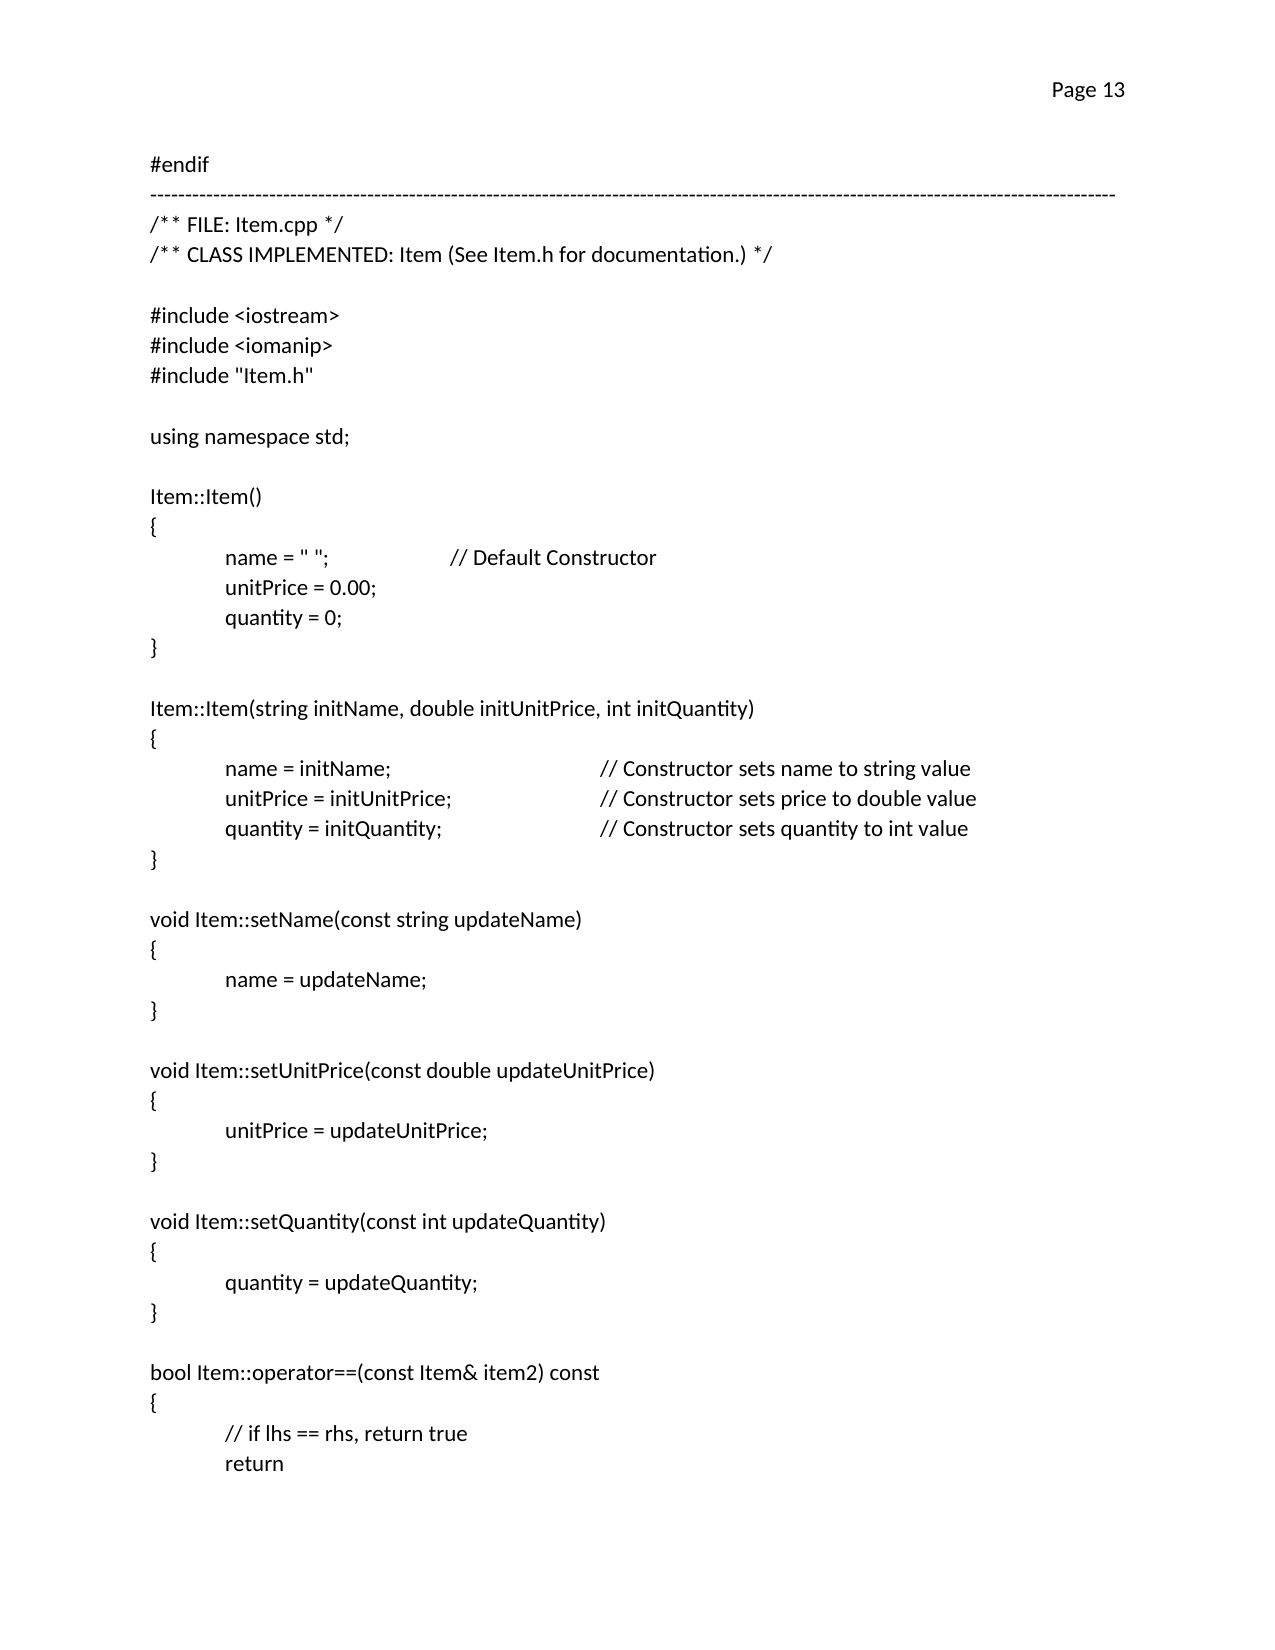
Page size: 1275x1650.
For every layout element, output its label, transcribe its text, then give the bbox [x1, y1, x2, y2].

list return [150, 1449, 1125, 1477]
list { [150, 1237, 1125, 1266]
list } [150, 1298, 1125, 1326]
list /** FILE: Item.cpp */ [150, 210, 1125, 238]
list unitPrice = updateUnitPrice; [150, 1117, 1125, 1145]
list } [150, 845, 1125, 873]
list void Item::setQuantity(const int updateQuantity) [150, 1207, 1125, 1235]
list // if lhs == rhs, return true [150, 1419, 1125, 1447]
list using namespace std; [150, 422, 1125, 450]
list } [150, 996, 1125, 1024]
list void Item::setUnitPrice(const double updateUnitPrice) [150, 1056, 1125, 1084]
list { [150, 512, 1125, 541]
list } [150, 1147, 1125, 1175]
list Item::Item() [150, 482, 1125, 510]
list /** CLASS IMPLEMENTED: Item (See Item.h for documentation.) */ [150, 241, 1125, 269]
list name = initName; // Constructor sets name to string value [150, 754, 1125, 782]
list unitPrice = 0.00; [150, 573, 1125, 601]
list void Item::setName(const string updateName) [150, 905, 1125, 933]
list #include <iostream> [150, 301, 1125, 329]
list { [150, 724, 1125, 752]
list quantity = initQuantity; // Constructor sets quantity to int value [150, 814, 1125, 843]
list name = updateName; [150, 966, 1125, 994]
list #include "Item.h" [150, 361, 1125, 389]
list Item::Item(string initName, double initUnitPrice, int initQuantity) [150, 694, 1125, 722]
list bool Item::operator==(const Item& item2) const [150, 1358, 1125, 1386]
list } [150, 633, 1125, 661]
list quantity = updateQuantity; [150, 1268, 1125, 1296]
list #endif [150, 150, 1125, 178]
list { [150, 935, 1125, 963]
list { [150, 1388, 1125, 1417]
list unitPrice = initUnitPrice; // Constructor sets price to double value [150, 784, 1125, 812]
list name = " "; // Default Constructor [150, 543, 1125, 571]
list ------------------------------------------------------------------------------------------------------------------------------------------ [150, 180, 1125, 208]
list { [150, 1086, 1125, 1114]
list quantity = 0; [150, 603, 1125, 631]
list #include <iomanip> [150, 331, 1125, 359]
